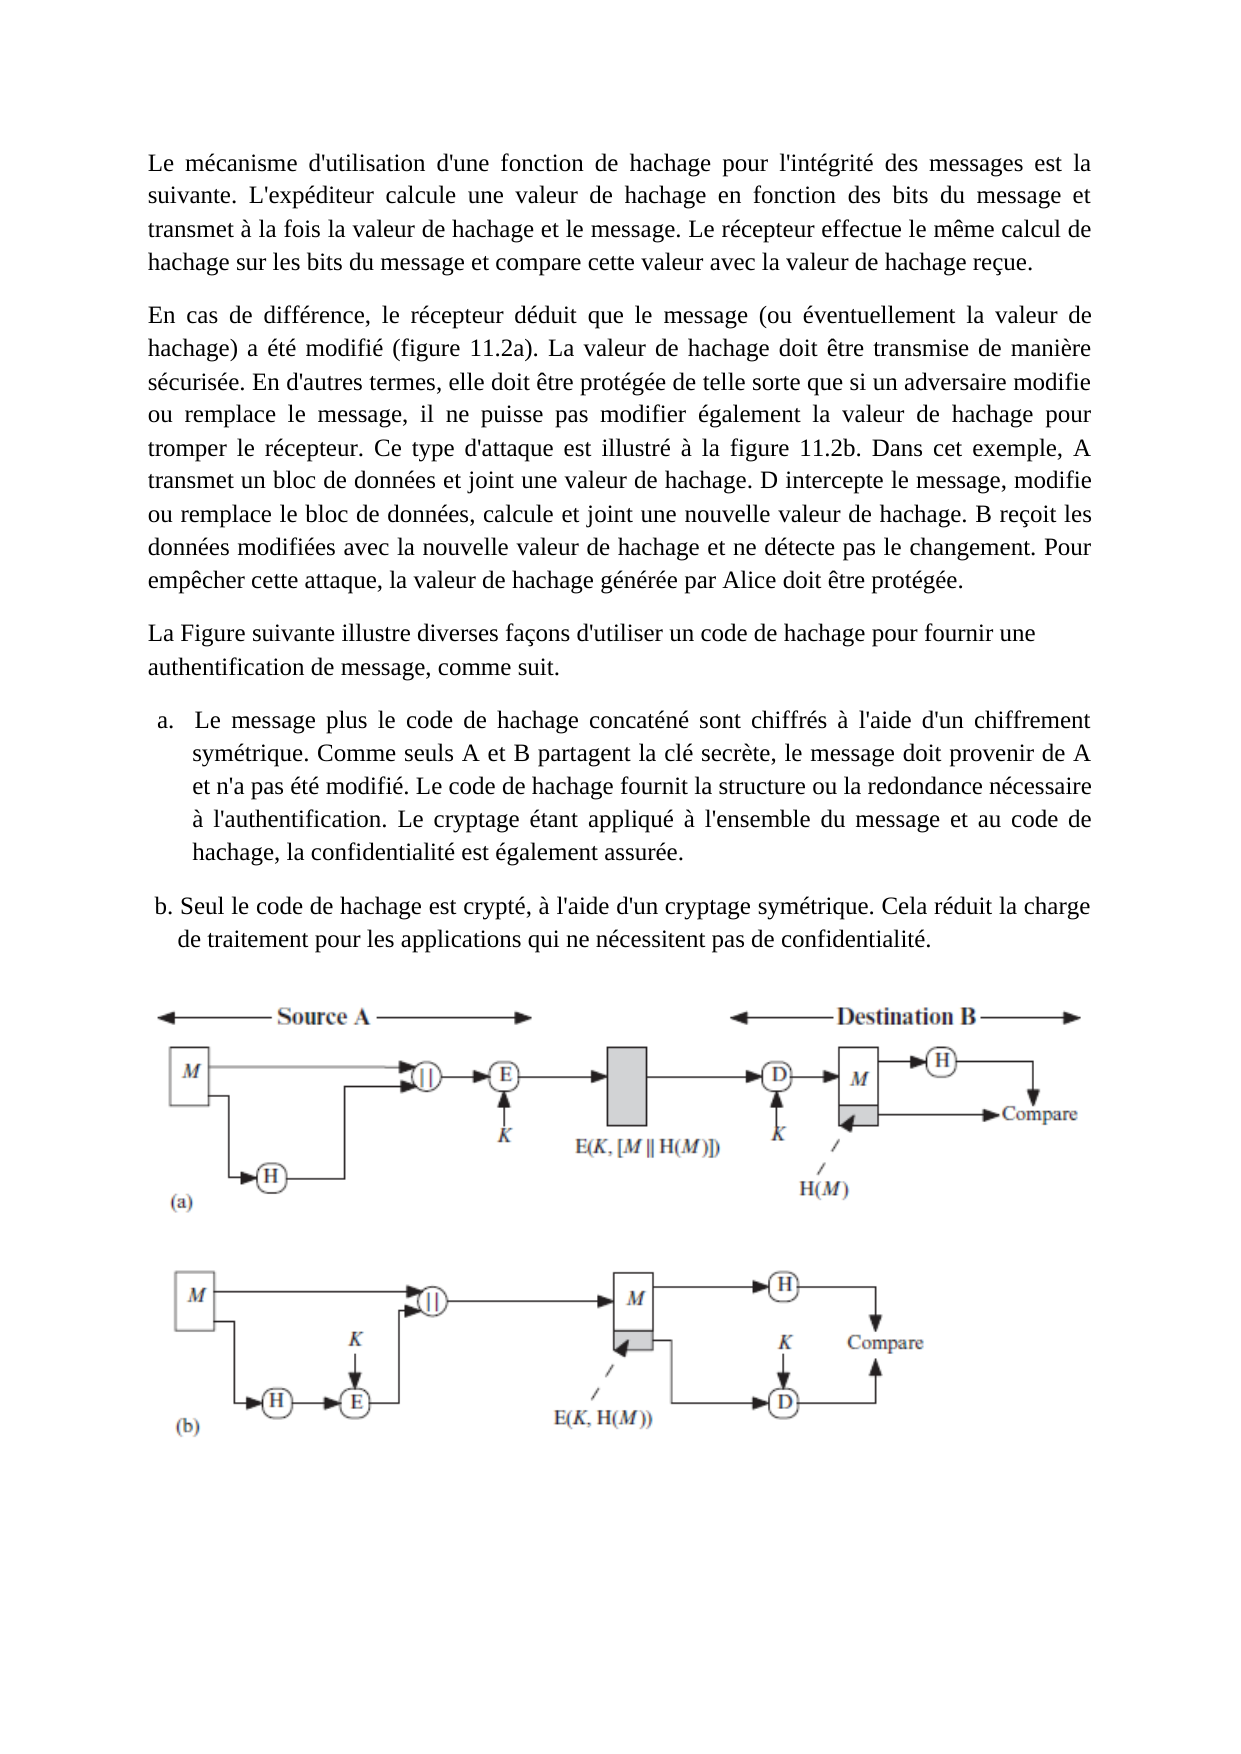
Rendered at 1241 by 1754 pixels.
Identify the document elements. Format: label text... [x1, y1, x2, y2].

text En cas de différence, le récepteur déduit que le message (ou éventuellement la valeur de hachage) a été modifié (figure 11.2a). La valeur de hachage doit être transmise de manière sécurisée. En d'autres termes, elle doit être protégée de telle sorte que si un adversaire modifie ou remplace le message, il ne puisse pas modifier également la valeur de hachage pour tromper le récepteur. Ce type d'attaque est illustré à la figure 11.2b. Dans cet exemple, A transmet un bloc de données et joint une valeur de hachage. D intercepte le message, modifie ou remplace le bloc de données, calcule et joint une nouvelle valeur de hachage. B reçoit les données modifiées avec la nouvelle valeur de hachage et ne détecte pas le changement. Pour empêcher cette attaque, la valeur de hachage générée par Alice doit être protégée. [148, 301, 1093, 593]
text Le mécanisme d'utilisation d'une fonction de hachage pour l'intégrité des messages est la suivante. L'expéditeur calcule une valeur de hachage en fonction des bits du message et transmet à la fois la valeur de hachage et le message. Le récepteur effectue le même calcul de hachage sur les bits du message et compare cette valeur avec la valeur de hachage reçue. [148, 148, 1093, 275]
text La Figure suivante illustre diverses façons d'utiliser un code de hachage pour fournir une authentification de message, comme suit. [148, 618, 1093, 680]
text b. Seul le code de hachage est crypté, à l'aide d'un cryptage symétrique. Cela réduit la charge de traitement pour les applications qui ne nécessitent pas de confidentialité. [148, 891, 1093, 953]
text a. Le message plus le code de hachage concaténé sont chiffrés à l'aide d'un chiffrement symétrique. Comme seuls A et B partagent la clé secrète, le message doit provenir de A et n'a pas été modifié. Le code de hachage fournit la structure ou la redondance nécessaire à l'authentification. Le cryptage étant appliqué à l'ensemble du message et au code de hachage, la confidentialité est également assurée. [148, 705, 1093, 866]
